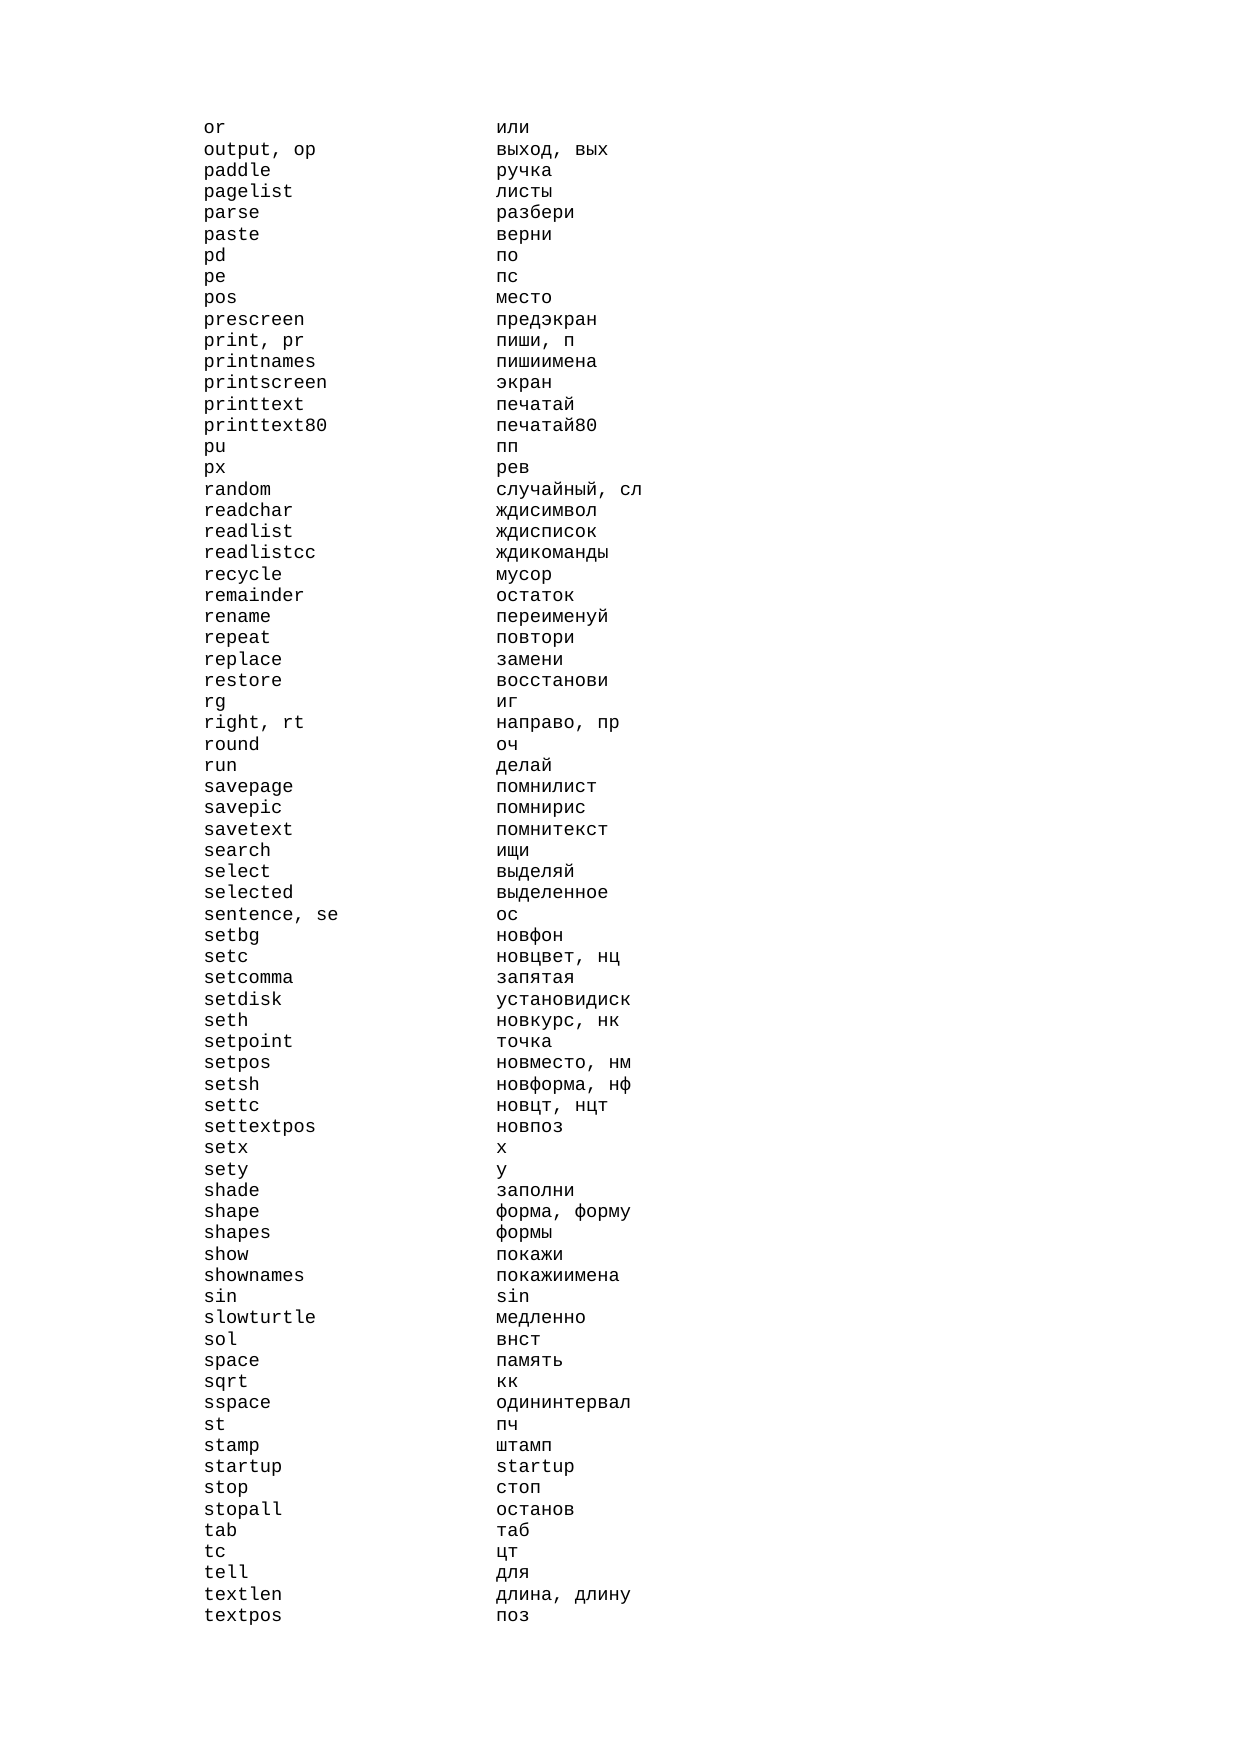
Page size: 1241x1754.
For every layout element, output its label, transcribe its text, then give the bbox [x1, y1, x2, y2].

text space память [136, 1351, 1163, 1372]
text printtext80 печатай80 [136, 416, 1163, 437]
text setdisk установидиск [136, 989, 1163, 1011]
text tell для [136, 1563, 1163, 1584]
text select выделяй [136, 862, 1163, 883]
text repeat повтори [136, 628, 1163, 649]
text stop стоп [136, 1478, 1163, 1499]
text rg иг [136, 692, 1163, 713]
text readlistcc ждикоманды [136, 543, 1163, 564]
text setc новцвет, нц [136, 947, 1163, 968]
text savetext помнитекст [136, 819, 1163, 841]
text settc новцт, нцт [136, 1096, 1163, 1117]
text savepage помнилист [136, 777, 1163, 798]
text sspace одининтервал [136, 1393, 1163, 1414]
text seth новкурс, нк [136, 1011, 1163, 1032]
text sqrt кк [136, 1372, 1163, 1393]
text print, pr пиши, п [136, 331, 1163, 352]
text printnames пишиимена [136, 352, 1163, 373]
text shape форма, форму [136, 1202, 1163, 1223]
text run делай [136, 756, 1163, 777]
text pagelist листы [136, 182, 1163, 203]
text shapes формы [136, 1223, 1163, 1244]
text sin sin [136, 1287, 1163, 1308]
text stamp штамп [136, 1436, 1163, 1457]
text right, rt направо, пр [136, 713, 1163, 734]
text setx x [136, 1138, 1163, 1159]
text shownames покажиимена [136, 1266, 1163, 1287]
text selected выделенное [136, 883, 1163, 904]
text px рев [136, 458, 1163, 479]
text restore восстанови [136, 671, 1163, 692]
text parse разбери [136, 203, 1163, 224]
text output, op выход, вых [136, 139, 1163, 161]
text readlist ждисписок [136, 522, 1163, 543]
text setbg новфон [136, 926, 1163, 947]
text prescreen предэкран [136, 309, 1163, 331]
text random случайный, сл [136, 479, 1163, 501]
text pe пс [136, 267, 1163, 288]
text pu пп [136, 437, 1163, 458]
text rename переименуй [136, 607, 1163, 628]
text textlen длина, длину [136, 1584, 1163, 1606]
text readchar ждисимвол [136, 501, 1163, 522]
text paste верни [136, 224, 1163, 246]
text printscreen экран [136, 373, 1163, 394]
text tab таб [136, 1521, 1163, 1542]
text setpos новместо, нм [136, 1053, 1163, 1074]
text setpoint точка [136, 1032, 1163, 1053]
text tc цт [136, 1542, 1163, 1563]
text or или [136, 118, 1163, 139]
text show покажи [136, 1244, 1163, 1266]
text remainder остаток [136, 586, 1163, 607]
text sol внст [136, 1329, 1163, 1351]
text recycle мусор [136, 564, 1163, 586]
text st пч [136, 1414, 1163, 1436]
text printtext печатай [136, 394, 1163, 416]
text setcomma запятая [136, 968, 1163, 989]
text settextpos новпоз [136, 1117, 1163, 1138]
text savepic помнирис [136, 798, 1163, 819]
text round оч [136, 734, 1163, 756]
text stopall останов [136, 1499, 1163, 1521]
text search ищи [136, 841, 1163, 862]
text textpos поз [136, 1606, 1163, 1627]
text startup startup [136, 1457, 1163, 1478]
text sentence, se ос [136, 904, 1163, 926]
text pd по [136, 246, 1163, 267]
text sety y [136, 1159, 1163, 1181]
text slowturtle медленно [136, 1308, 1163, 1329]
text shade заполни [136, 1181, 1163, 1202]
text pos место [136, 288, 1163, 309]
text replace замени [136, 649, 1163, 671]
text paddle ручка [136, 161, 1163, 182]
text setsh новформа, нф [136, 1074, 1163, 1096]
